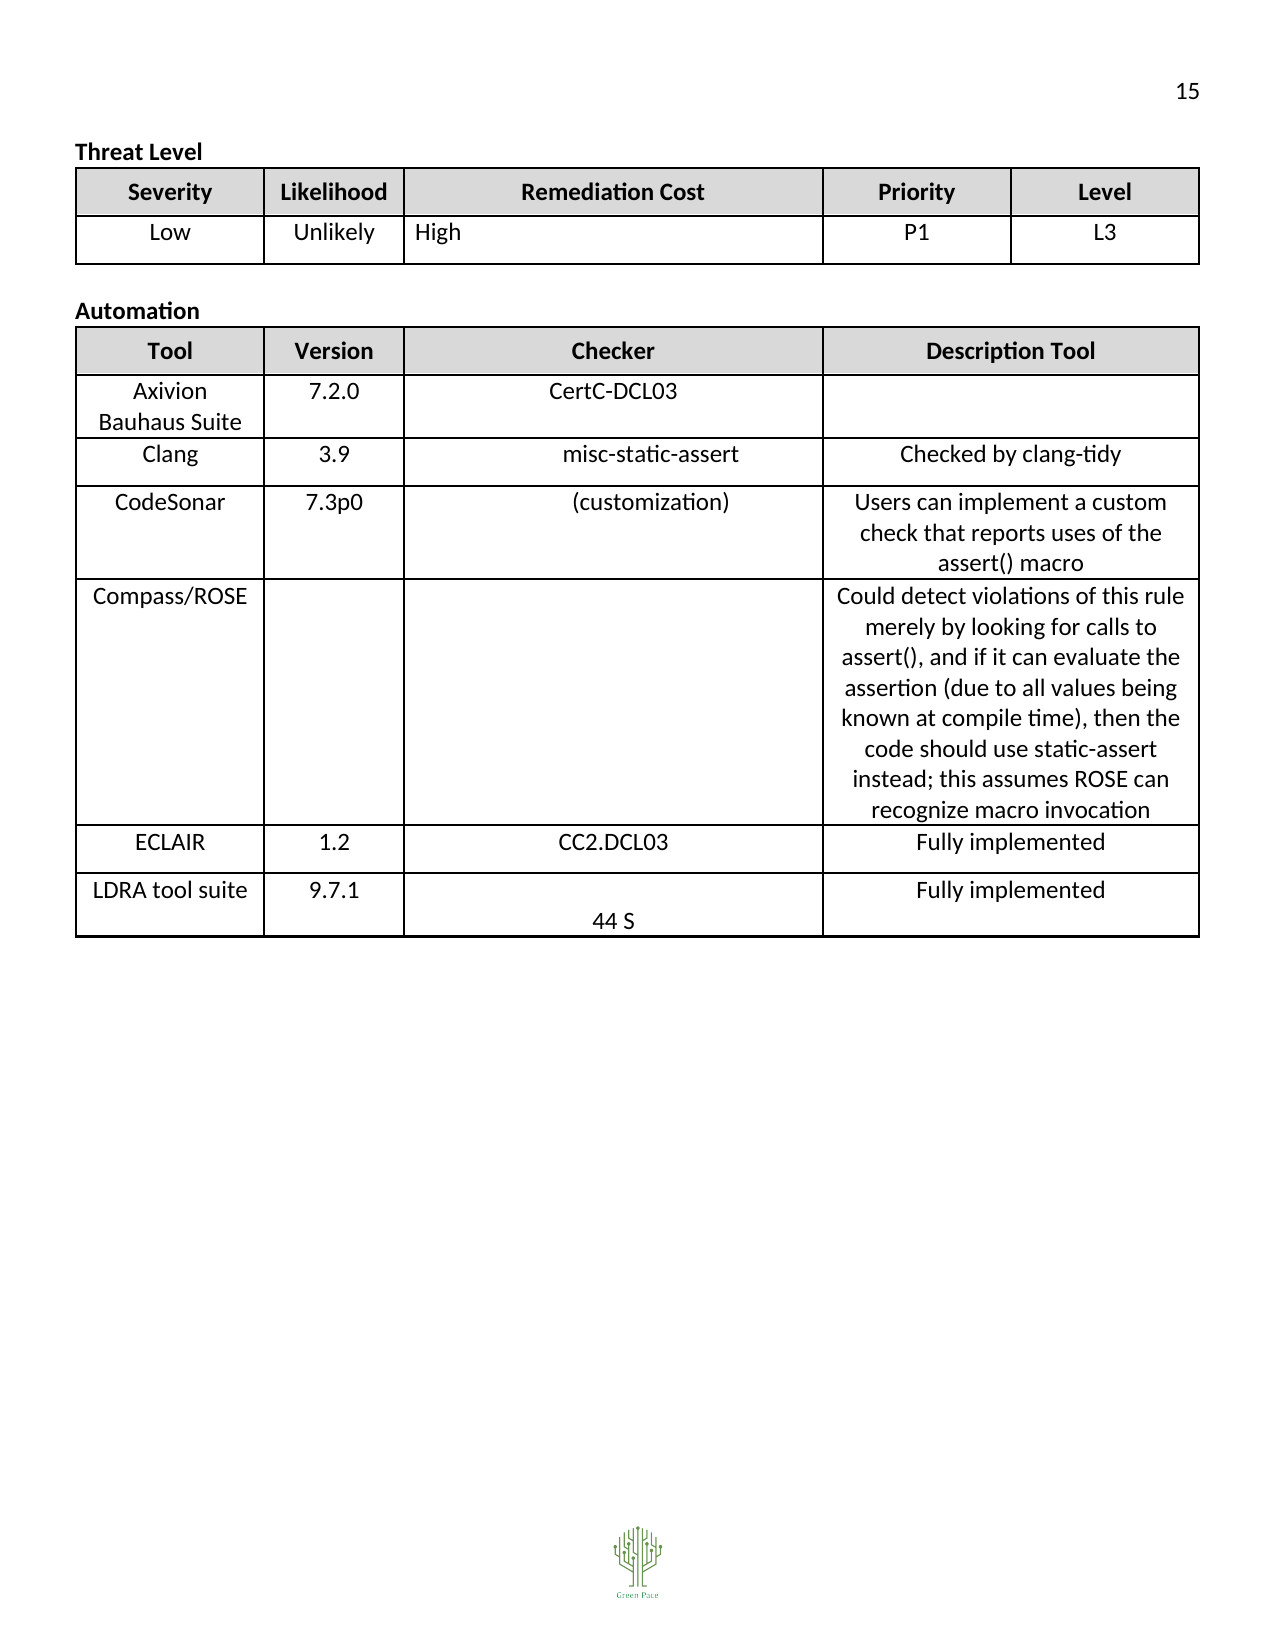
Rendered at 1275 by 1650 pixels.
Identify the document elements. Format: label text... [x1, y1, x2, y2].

table_header Tool [77, 328, 263, 373]
table_header Version [265, 328, 403, 373]
text Automation [75, 295, 1200, 326]
table_cell CertC-DCL03 [405, 376, 822, 437]
table_cell 9.7.1 [265, 874, 403, 935]
table_cell L3 [1012, 217, 1198, 262]
table_cell [265, 580, 403, 824]
table_header Checker [405, 328, 822, 373]
table_cell Compass/ROSE [77, 580, 263, 824]
table_cell Axivion Bauhaus Suite [77, 376, 263, 437]
table_cell P1 [824, 217, 1010, 262]
table_header Severity [77, 169, 263, 214]
table_cell 7.2.0 [265, 376, 403, 437]
table_cell 1.2 [265, 826, 403, 872]
table_cell 44 S [405, 874, 822, 935]
table_cell Low [77, 217, 263, 262]
table_cell [405, 580, 822, 824]
table_cell CC2.DCL03 [405, 826, 822, 872]
table_cell Unlikely [265, 217, 403, 262]
table_cell (customization) [405, 487, 822, 578]
table_cell Fully implemented [824, 826, 1198, 872]
text Threat Level [75, 136, 1200, 167]
table_cell LDRA tool suite [77, 874, 263, 935]
table_header Likelihood [265, 169, 403, 214]
table_cell [824, 376, 1198, 437]
table_header Description Tool [824, 328, 1198, 373]
picture [605, 1521, 670, 1606]
table_cell 7.3p0 [265, 487, 403, 578]
table_header Priority [824, 169, 1010, 214]
table_cell High [405, 217, 822, 262]
table_cell ECLAIR [77, 826, 263, 872]
table_cell Could detect violations of this rule merely by looking for calls to assert(), and if it can evaluate the assertion (due to all values being known at compile time), then the code should use static-assert instead; this assumes ROSE can recognize macro invocation [824, 580, 1198, 824]
table_header Remediation Cost [405, 169, 822, 214]
table_cell Users can implement a custom check that reports uses of the assert() macro [824, 487, 1198, 578]
table_header Level [1012, 169, 1198, 214]
table_cell Clang [77, 439, 263, 484]
table_cell Checked by clang-tidy [824, 439, 1198, 484]
table_cell misc-static-assert [405, 439, 822, 484]
table_cell CodeSonar [77, 487, 263, 578]
table_cell 3.9 [265, 439, 403, 484]
table_cell Fully implemented [824, 874, 1198, 935]
